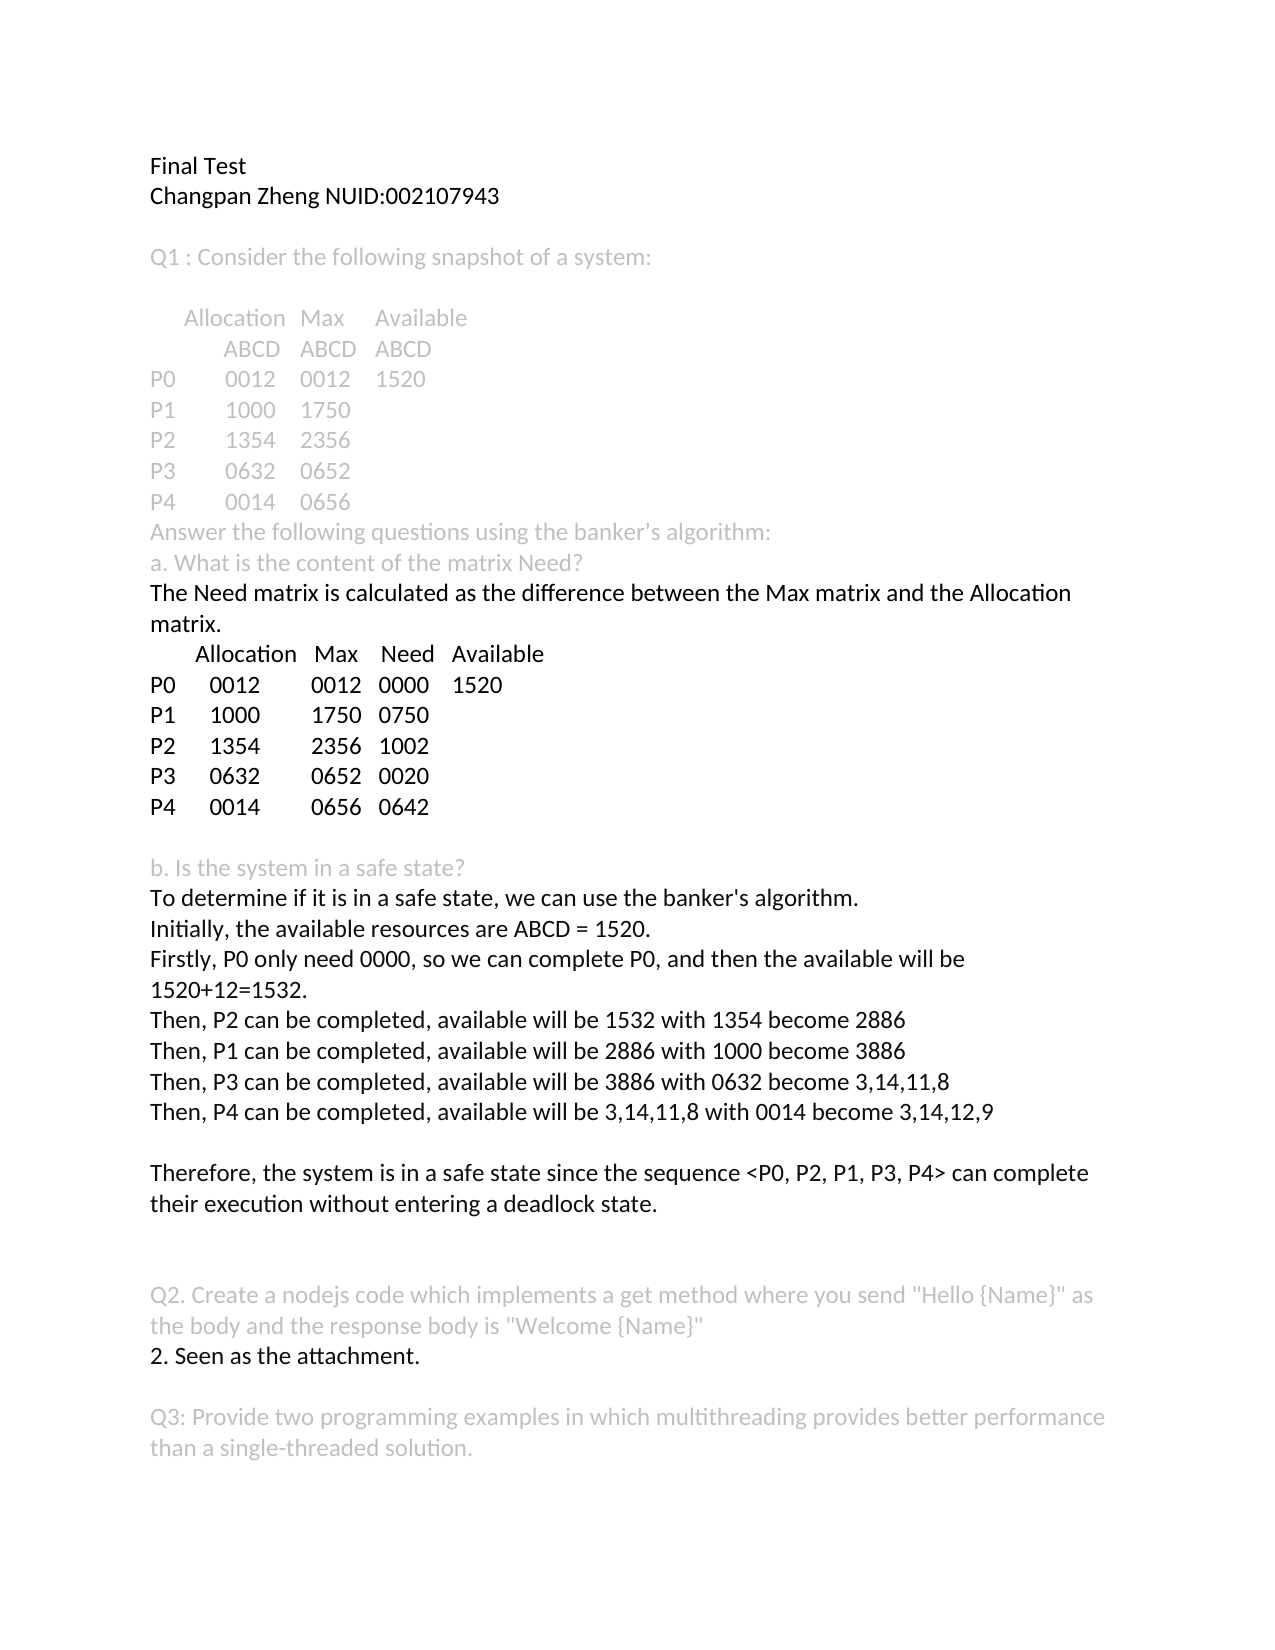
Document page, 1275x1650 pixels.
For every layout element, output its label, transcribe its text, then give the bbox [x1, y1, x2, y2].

text Q3: Provide two programming examples in which multithreading provides better performance than a single-threaded solution. [150, 1401, 1125, 1462]
text P1 1000 1750 [150, 394, 1125, 425]
text To determine if it is in a safe state, we can use the banker's algorithm. [150, 882, 1125, 913]
text Then, P3 can be completed, available will be 3886 with 0632 become 3,14,11,8 [150, 1066, 1125, 1096]
text Initially, the available resources are ABCD = 1520. [150, 913, 1125, 943]
text Allocation Max Available [150, 303, 1125, 333]
text ABCD ABCD ABCD [150, 333, 1125, 364]
text Changpan Zheng NUID:002107943 [150, 181, 1125, 211]
text P3 0632 0652 [150, 455, 1125, 486]
text Then, P1 can be completed, available will be 2886 with 1000 become 3886 [150, 1035, 1125, 1066]
text Q1 : Consider the following snapshot of a system: [150, 242, 1125, 272]
text P2 1354 2356 [150, 425, 1125, 455]
text Allocation Max Need Available [150, 638, 1125, 669]
text P4 0014 0656 [150, 486, 1125, 516]
text P0 0012 0012 0000 1520 [150, 669, 1125, 699]
text P4 0014 0656 0642 [150, 791, 1125, 821]
text P0 0012 0012 1520 [150, 364, 1125, 394]
text Therefore, the system is in a safe state since the sequence <P0, P2, P1, P3, P4> can complete their execution without entering a deadlock state. [150, 1157, 1125, 1218]
text P3 0632 0652 0020 [150, 760, 1125, 791]
text Then, P4 can be completed, available will be 3,14,11,8 with 0014 become 3,14,12,9 [150, 1096, 1125, 1127]
text Final Test [150, 150, 1125, 181]
text b. Is the system in a safe state? [150, 852, 1125, 882]
text Answer the following questions using the banker’s algorithm: [150, 516, 1125, 547]
text P2 1354 2356 1002 [150, 730, 1125, 760]
text 2. Seen as the attachment. [150, 1340, 1125, 1371]
text P1 1000 1750 0750 [150, 699, 1125, 730]
text Firstly, P0 only need 0000, so we can complete P0, and then the available will be 1520+12=1532. [150, 943, 1125, 1004]
text a. What is the content of the matrix Need? [150, 547, 1125, 577]
text The Need matrix is calculated as the difference between the Max matrix and the Allocation matrix. [150, 577, 1125, 638]
text Q2. Create a nodejs code which implements a get method where you send "Hello {Name}" as the body and the response body is "Welcome {Name}" [150, 1279, 1125, 1340]
text Then, P2 can be completed, available will be 1532 with 1354 become 2886 [150, 1004, 1125, 1035]
